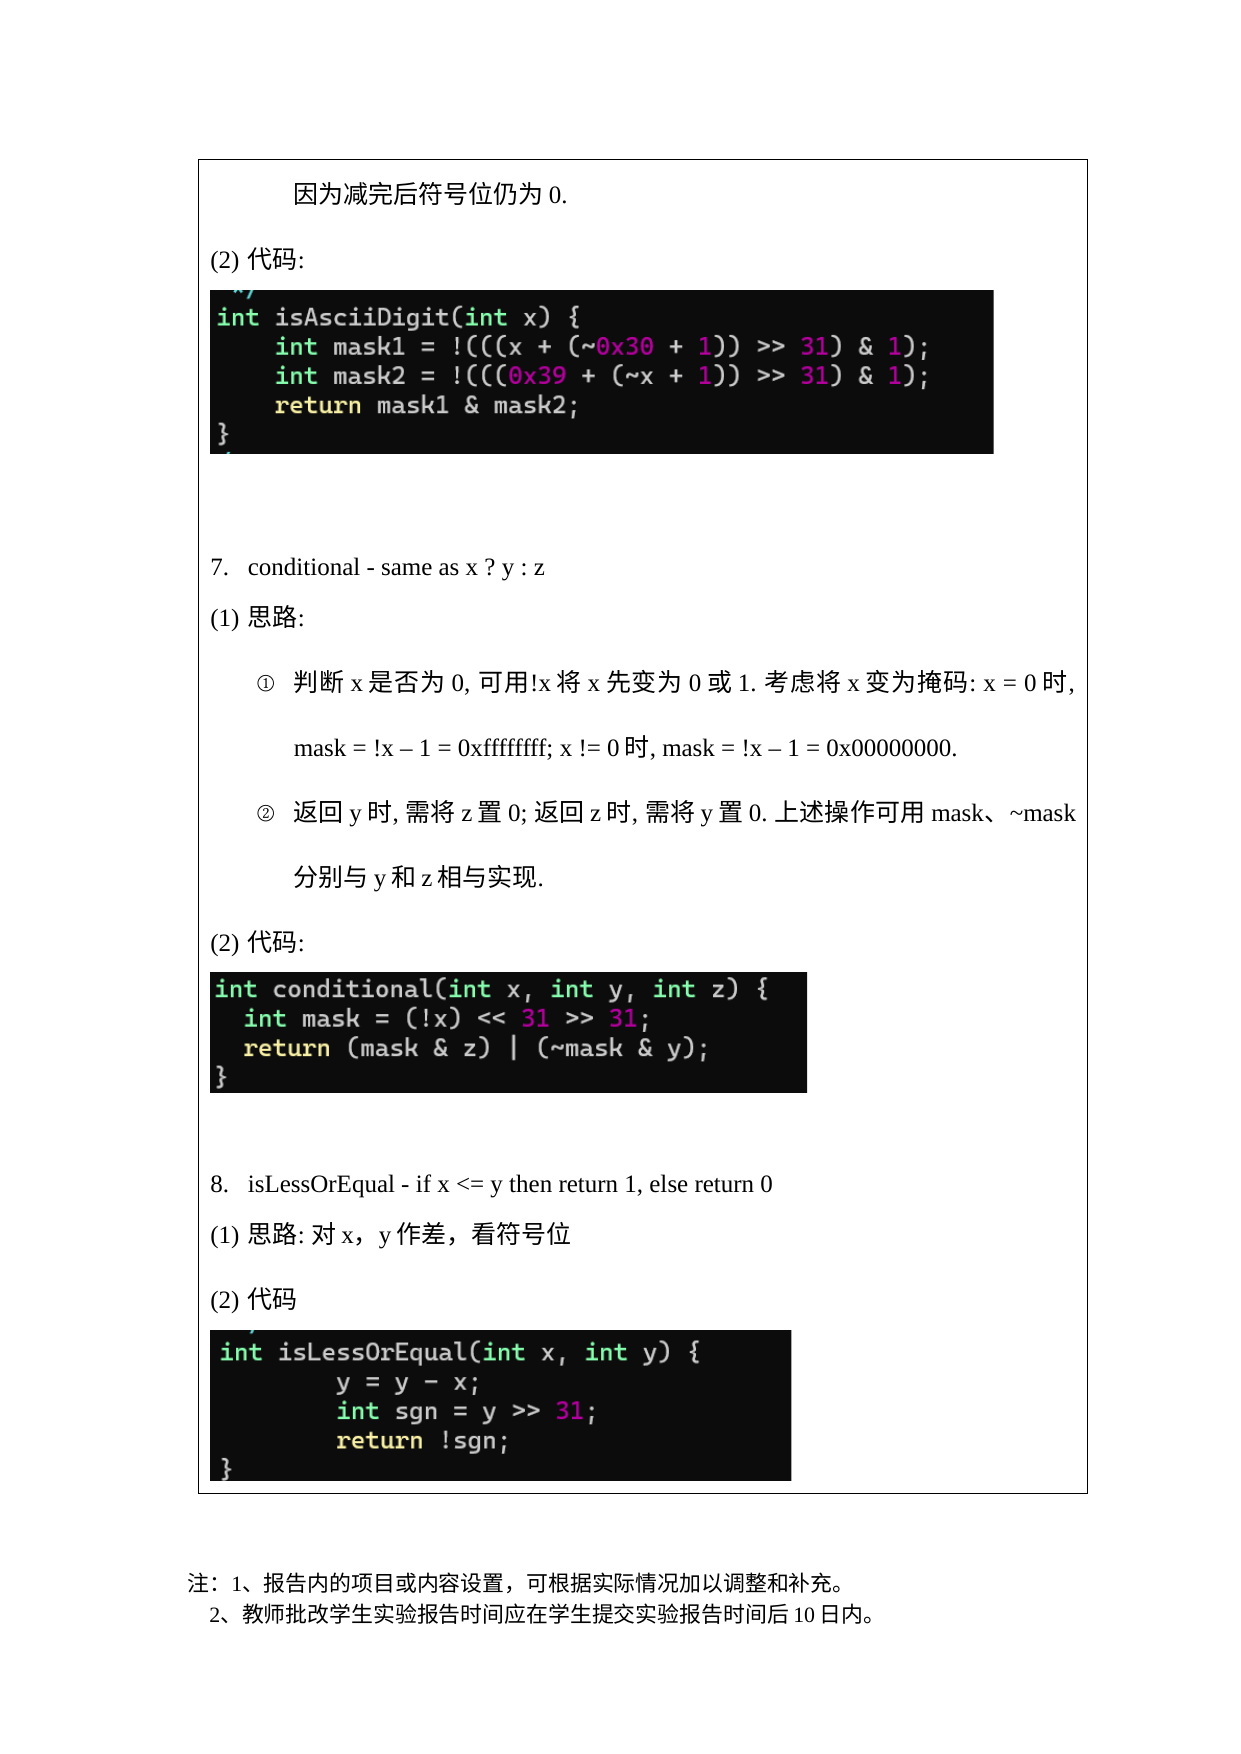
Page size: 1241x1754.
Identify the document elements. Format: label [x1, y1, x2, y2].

table_cell [199, 160, 1087, 1493]
picture [210, 290, 994, 454]
picture [210, 972, 808, 1093]
picture [210, 1330, 792, 1481]
